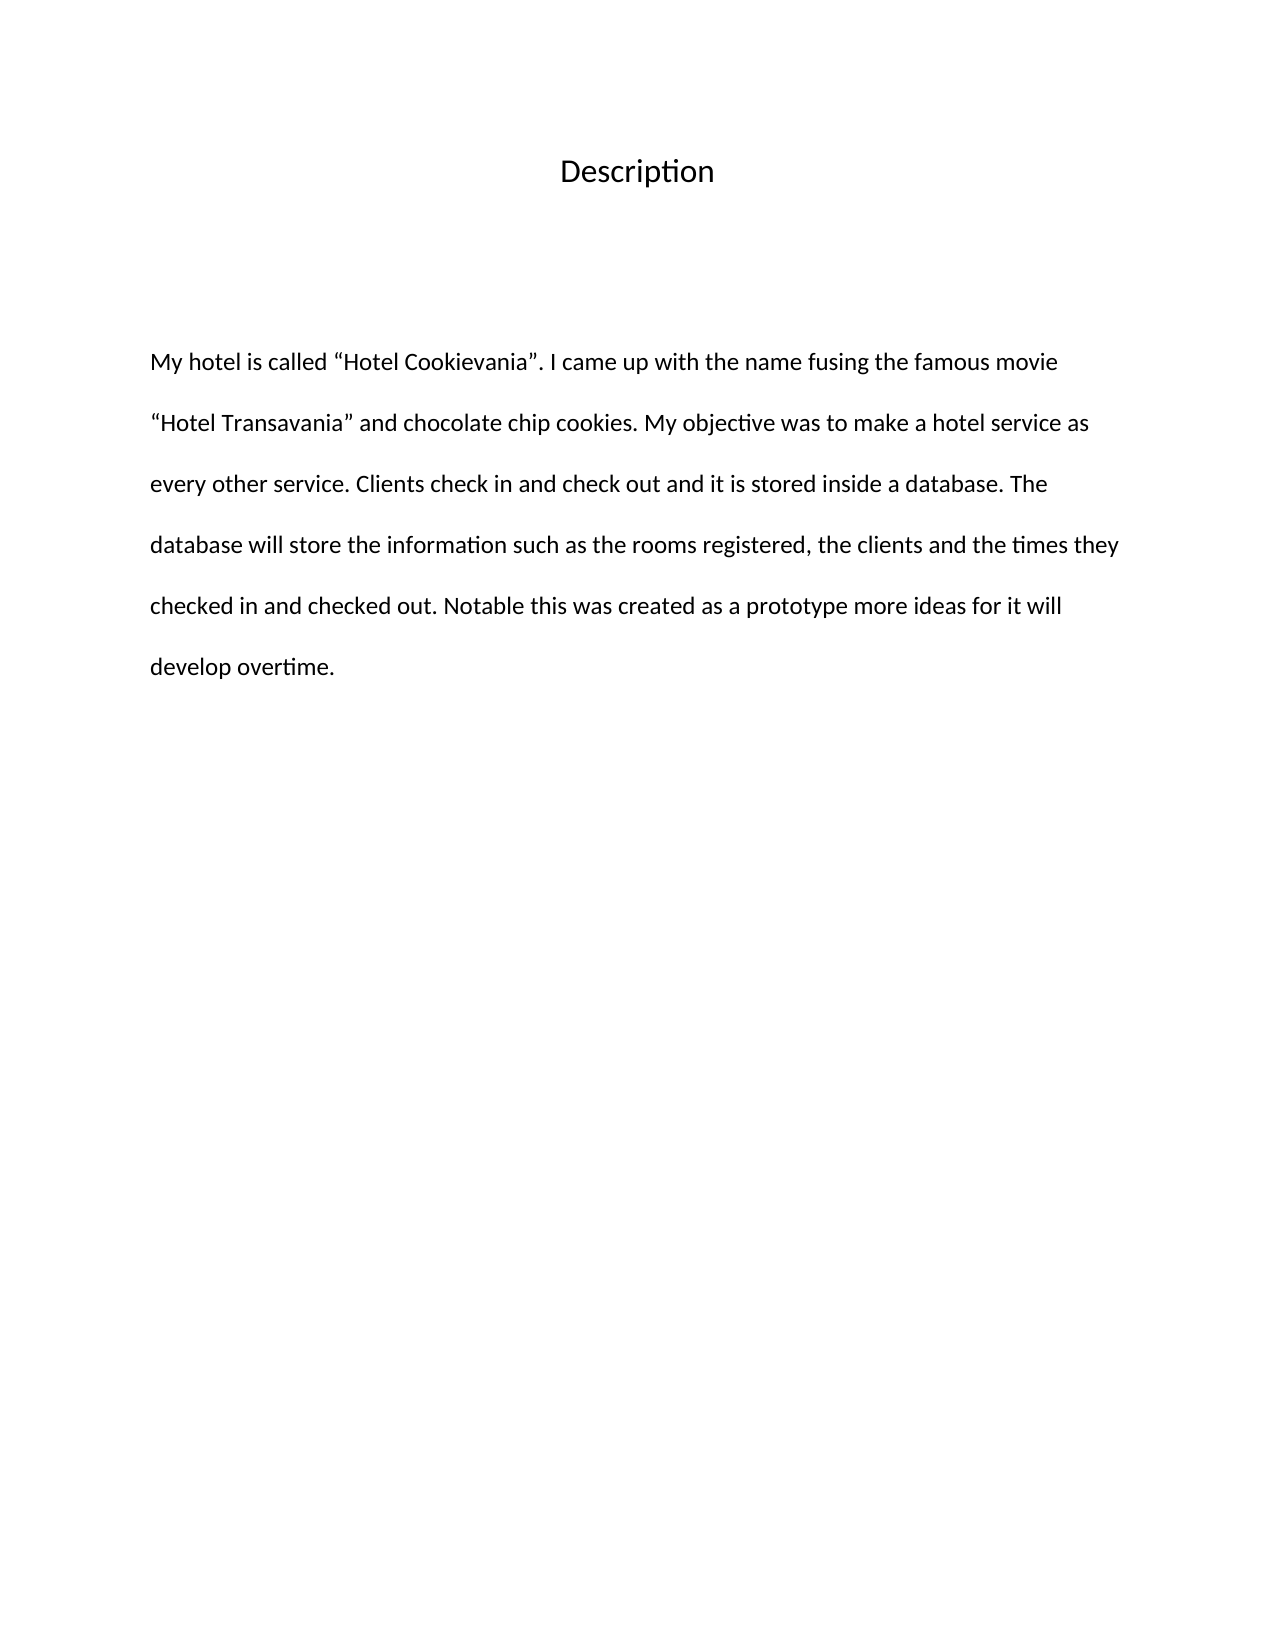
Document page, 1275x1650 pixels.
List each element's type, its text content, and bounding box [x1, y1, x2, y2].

text My hotel is called “Hotel Cookievania”. I came up with the name fusing the famous movie “Hotel Transavania” and chocolate chip cookies. My objective was to make a hotel service as every other service. Clients check in and check out and it is stored inside a database. The database will store the information such as the rooms registered, the clients and the times they checked in and checked out. Notable this was created as a prototype more ideas for it will develop overtime. [150, 346, 1125, 682]
text Description [150, 150, 1125, 191]
